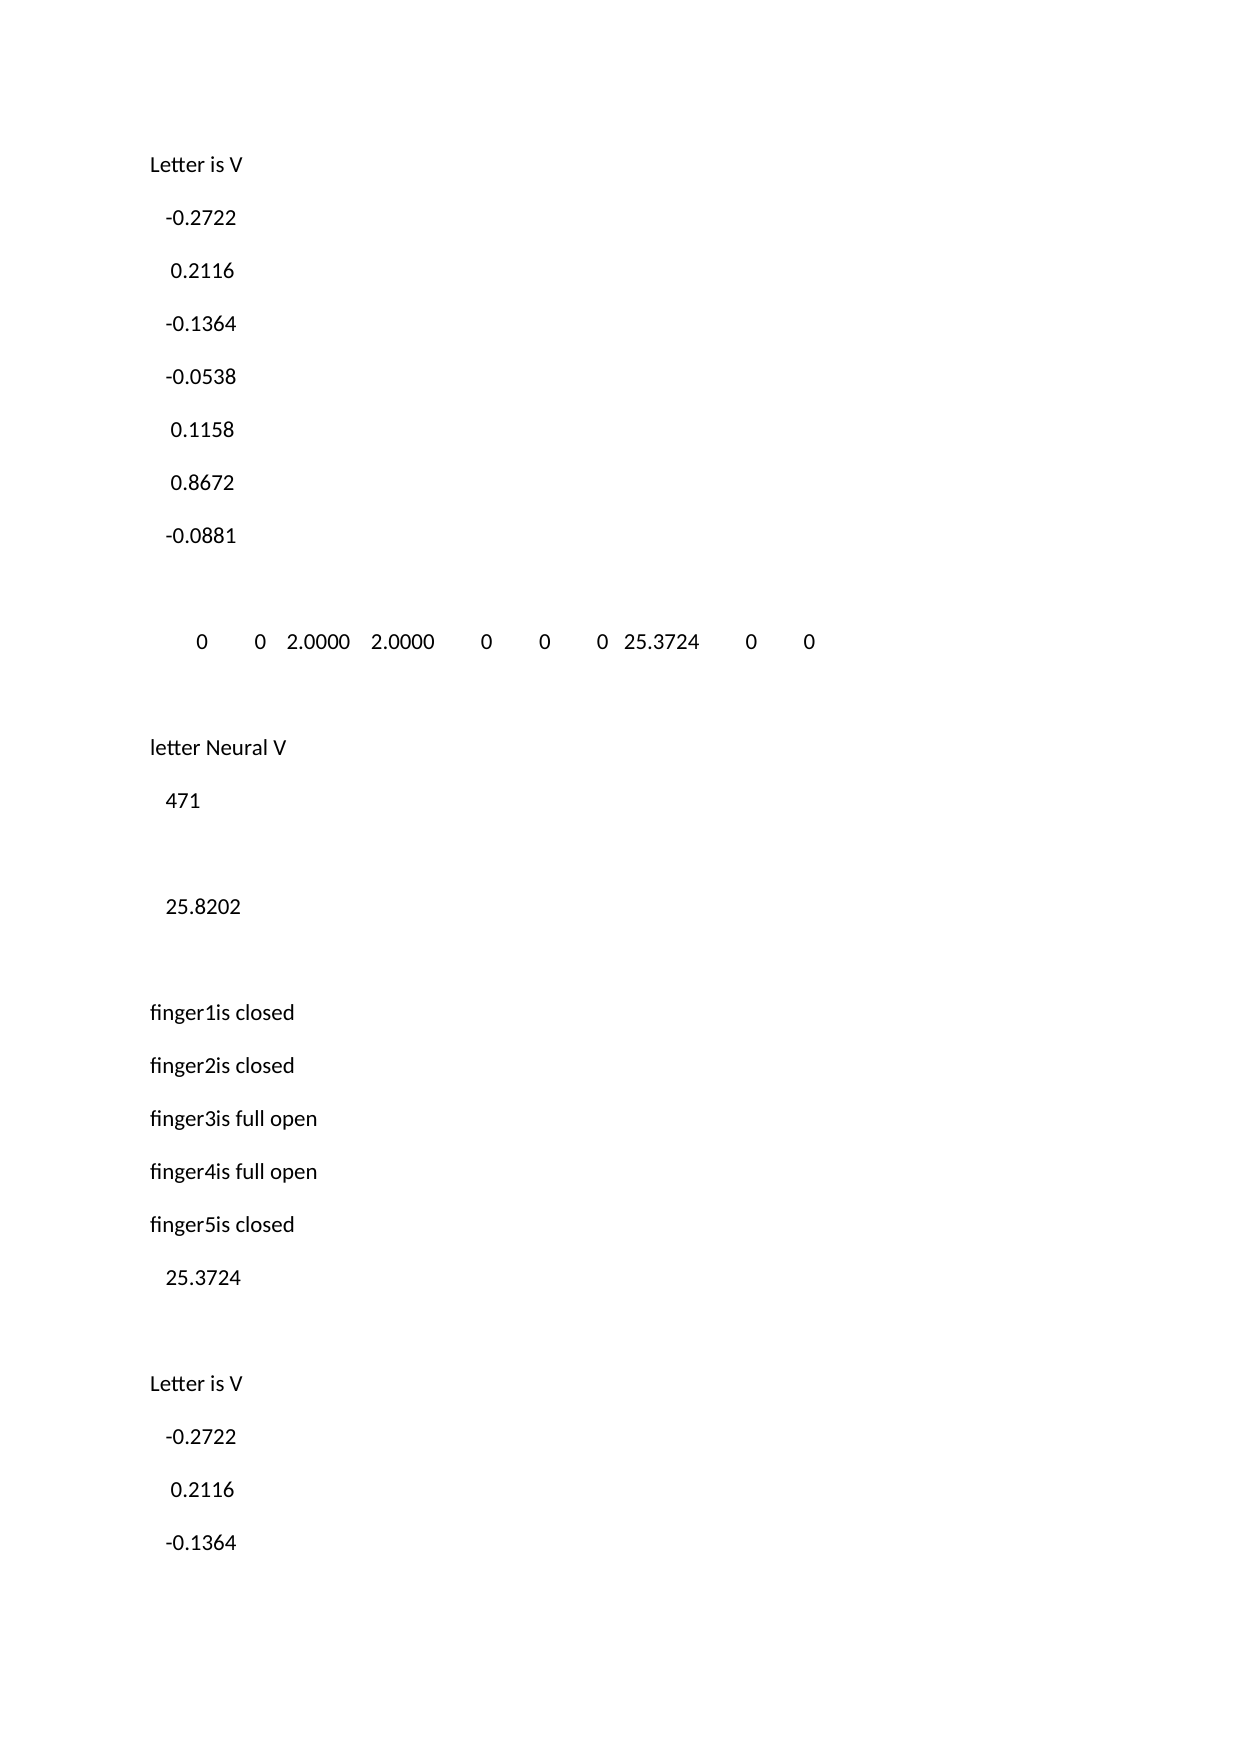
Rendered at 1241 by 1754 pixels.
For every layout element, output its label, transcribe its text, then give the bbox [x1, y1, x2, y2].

text finger3is full open [150, 1104, 1090, 1132]
text finger1is closed [150, 998, 1090, 1026]
text -0.2722 [150, 203, 1090, 231]
text 0.2116 [150, 1476, 1090, 1503]
text finger4is full open [150, 1157, 1090, 1185]
text letter Neural V [150, 733, 1090, 761]
text 0.1158 [150, 415, 1090, 443]
text -0.0538 [150, 362, 1090, 390]
text finger2is closed [150, 1051, 1090, 1079]
text 25.8202 [150, 892, 1090, 920]
text 25.3724 [150, 1263, 1090, 1291]
text -0.1364 [150, 1528, 1090, 1557]
text -0.1364 [150, 309, 1090, 337]
text -0.2722 [150, 1422, 1090, 1451]
text 0.8672 [150, 468, 1090, 496]
text 0 0 2.0000 2.0000 0 0 0 25.3724 0 0 [150, 627, 1090, 655]
text 471 [150, 786, 1090, 814]
text Letter is V [150, 1369, 1090, 1397]
text Letter is V [150, 150, 1090, 178]
text finger5is closed [150, 1210, 1090, 1238]
text -0.0881 [150, 521, 1090, 549]
text 0.2116 [150, 256, 1090, 284]
